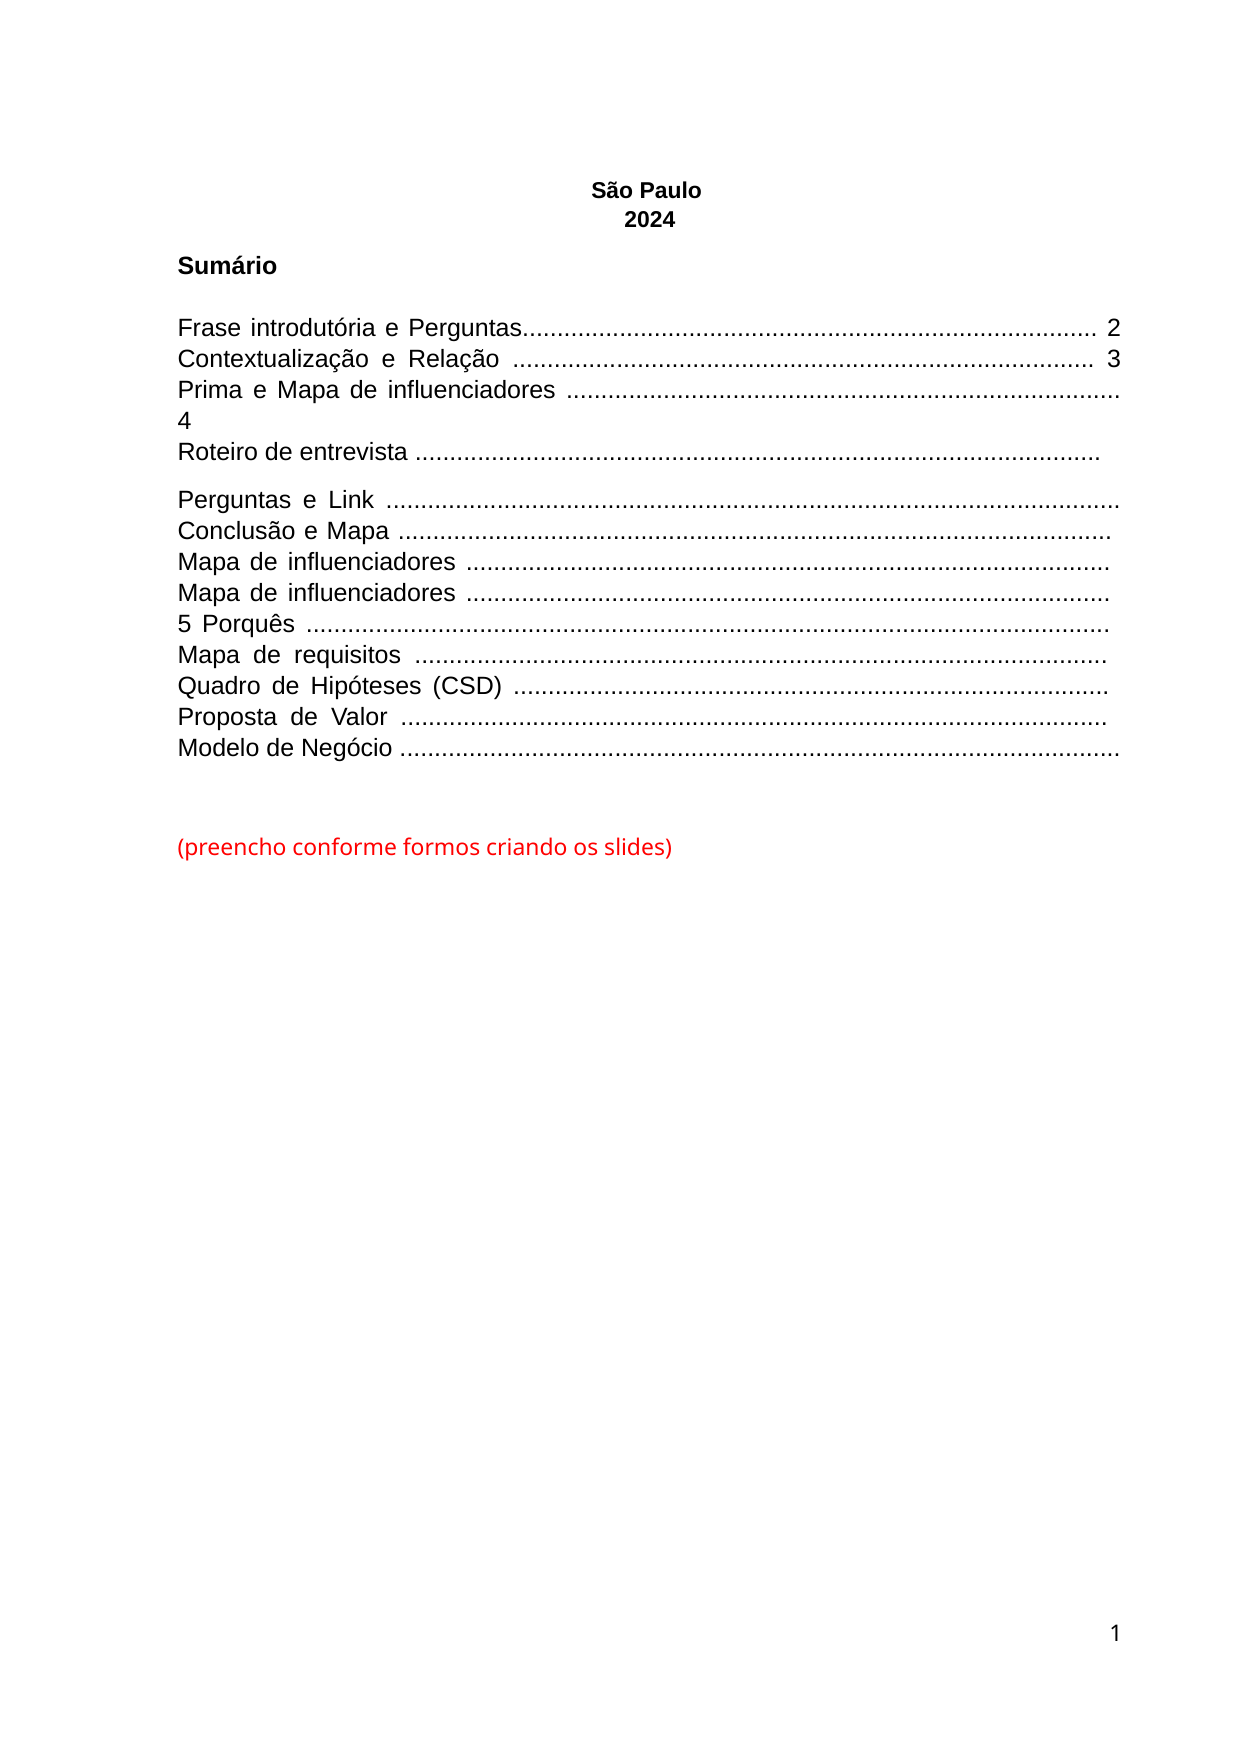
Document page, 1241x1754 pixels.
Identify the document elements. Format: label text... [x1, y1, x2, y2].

text Sumário Frase introdutória e Perguntas................................................................................... 2 Contextualização e Relação .................................................................................... 3 Prima e Mapa de influenciadores ................................................................................ 4 Roteiro de entrevista ................................................................................................... [177, 251, 1122, 466]
text (preencho conforme formos criando os slides) [177, 831, 1122, 862]
text Perguntas e Link .......................................................................................................... Conclusão e Mapa ....................................................................................................... Mapa de influenciadores ............................................................................................. Mapa de influenciadores ............................................................................................. 5 Porquês .................................................................................................................... Mapa de requisitos .................................................................................................... Quadro de Hipóteses (CSD) ...................................................................................... Proposta de Valor ...................................................................................................... Modelo de Negócio ........................................................................................................ [177, 485, 1122, 762]
text São Paulo 2024 [177, 177, 1122, 232]
